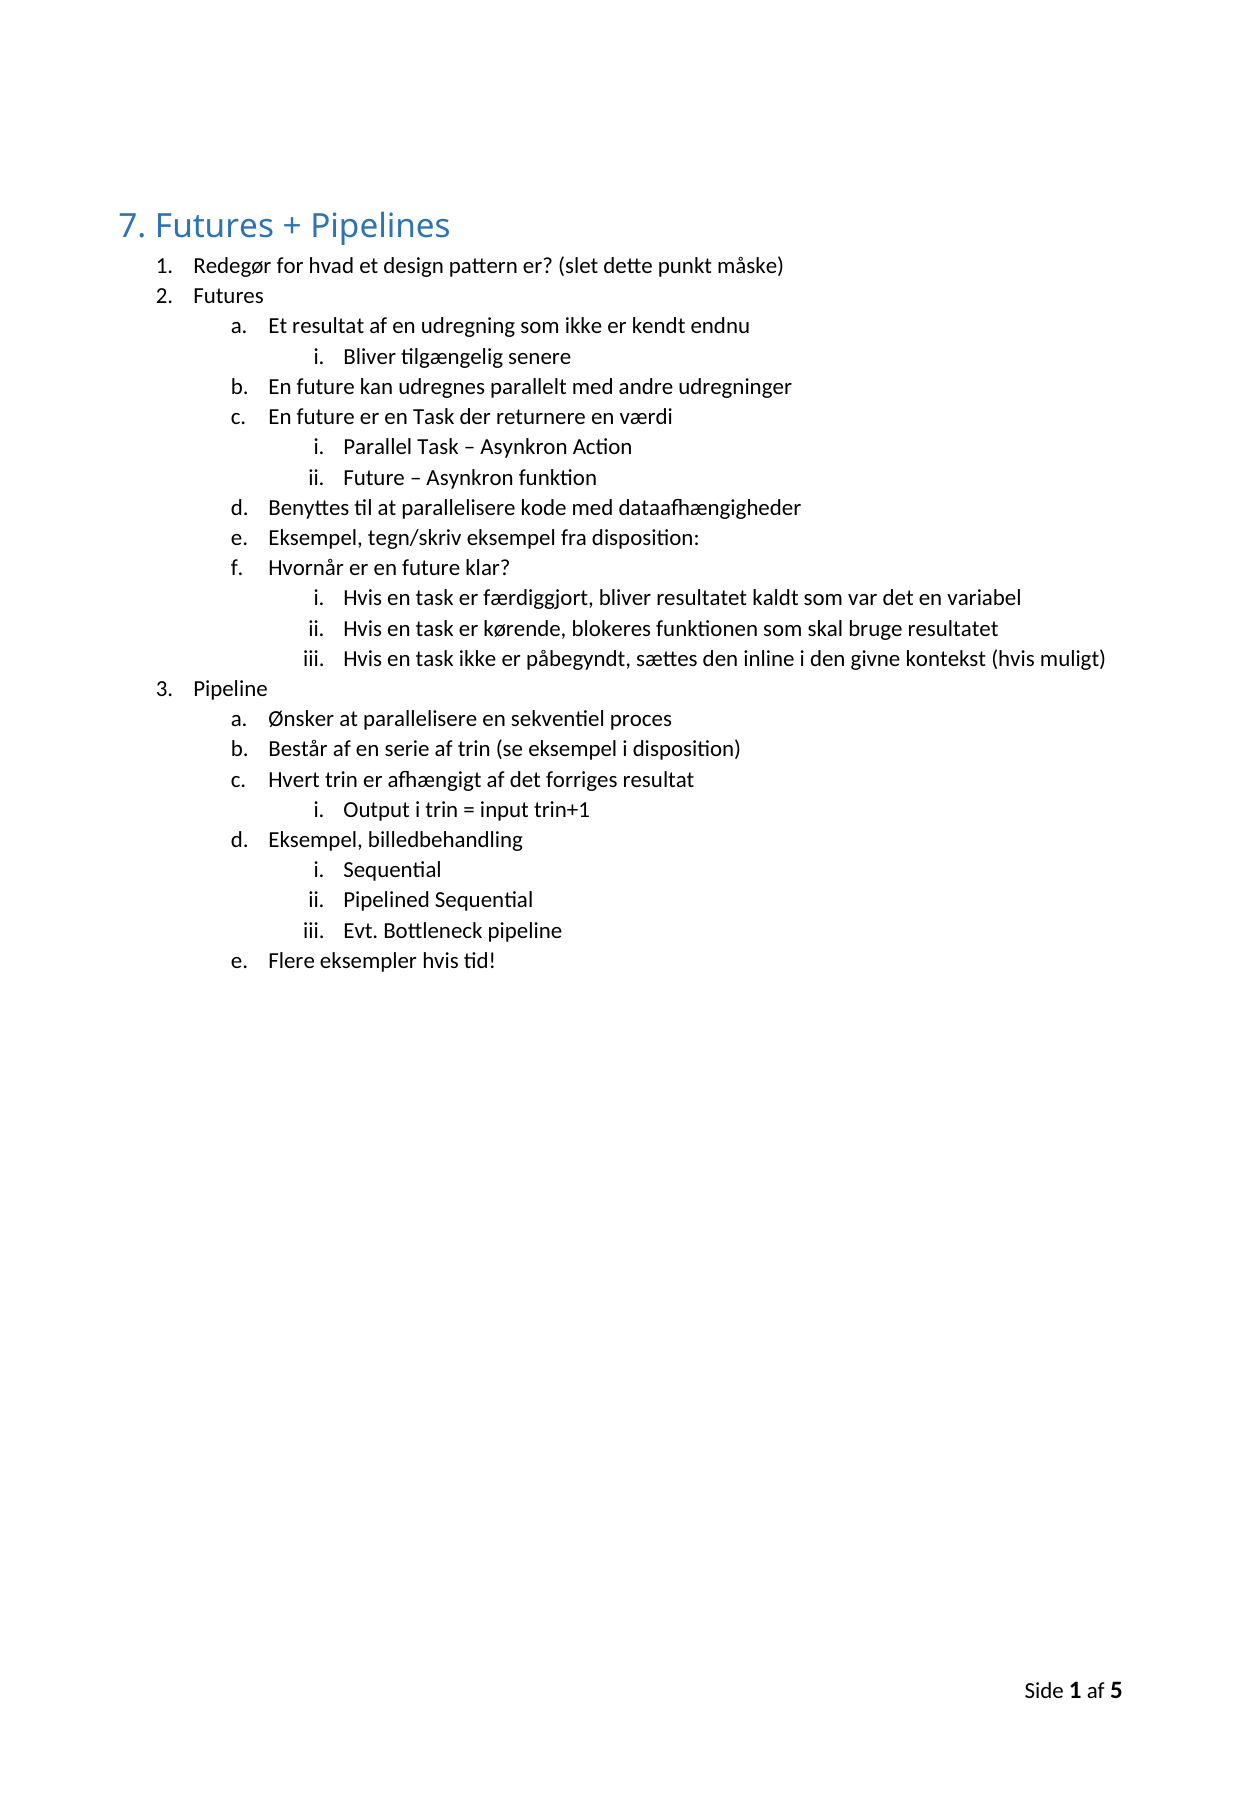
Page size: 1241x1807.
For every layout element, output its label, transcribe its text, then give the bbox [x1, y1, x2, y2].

list Evt. Bottleneck pipeline [324, 916, 1122, 944]
list Et resultat af en udregning som ikke er kendt endnu [231, 312, 1122, 339]
list Eksempel, billedbehandling [231, 825, 1122, 853]
list Hvert trin er afhængigt af det forriges resultat [231, 765, 1122, 793]
list Pipelined Sequential [324, 886, 1122, 913]
list Hvis en task er kørende, blokeres funktionen som skal bruge resultatet [324, 614, 1122, 642]
list Hvis en task er færdiggjort, bliver resultatet kaldt som var det en variabel [324, 583, 1122, 611]
list Flere eksempler hvis tid! [231, 946, 1122, 974]
list Benyttes til at parallelisere kode med dataafhængigheder [231, 493, 1122, 521]
list En future kan udregnes parallelt med andre udregninger [231, 372, 1122, 400]
list Future – Asynkron funktion [324, 463, 1122, 491]
list Ønsker at parallelisere en sekventiel proces [231, 704, 1122, 732]
list Futures [156, 281, 1122, 309]
list Sequential [324, 855, 1122, 883]
list Bliver tilgængelig senere [324, 342, 1122, 370]
list Redegør for hvad et design pattern er? (slet dette punkt måske) [156, 251, 1122, 279]
list Eksempel, tegn/skriv eksempel fra disposition: [231, 523, 1122, 551]
list Parallel Task – Asynkron Action [324, 432, 1122, 460]
list Hvornår er en future klar? [231, 553, 1122, 581]
list Pipeline [156, 674, 1122, 702]
list En future er en Task der returnere en værdi [231, 402, 1122, 430]
list Består af en serie af trin (se eksempel i disposition) [231, 734, 1122, 762]
list Output i trin = input trin+1 [324, 795, 1122, 823]
subtitle 7. Futures + Pipelines [118, 202, 1122, 248]
list Hvis en task ikke er påbegyndt, sættes den inline i den givne kontekst (hvis muligt) [324, 644, 1122, 672]
